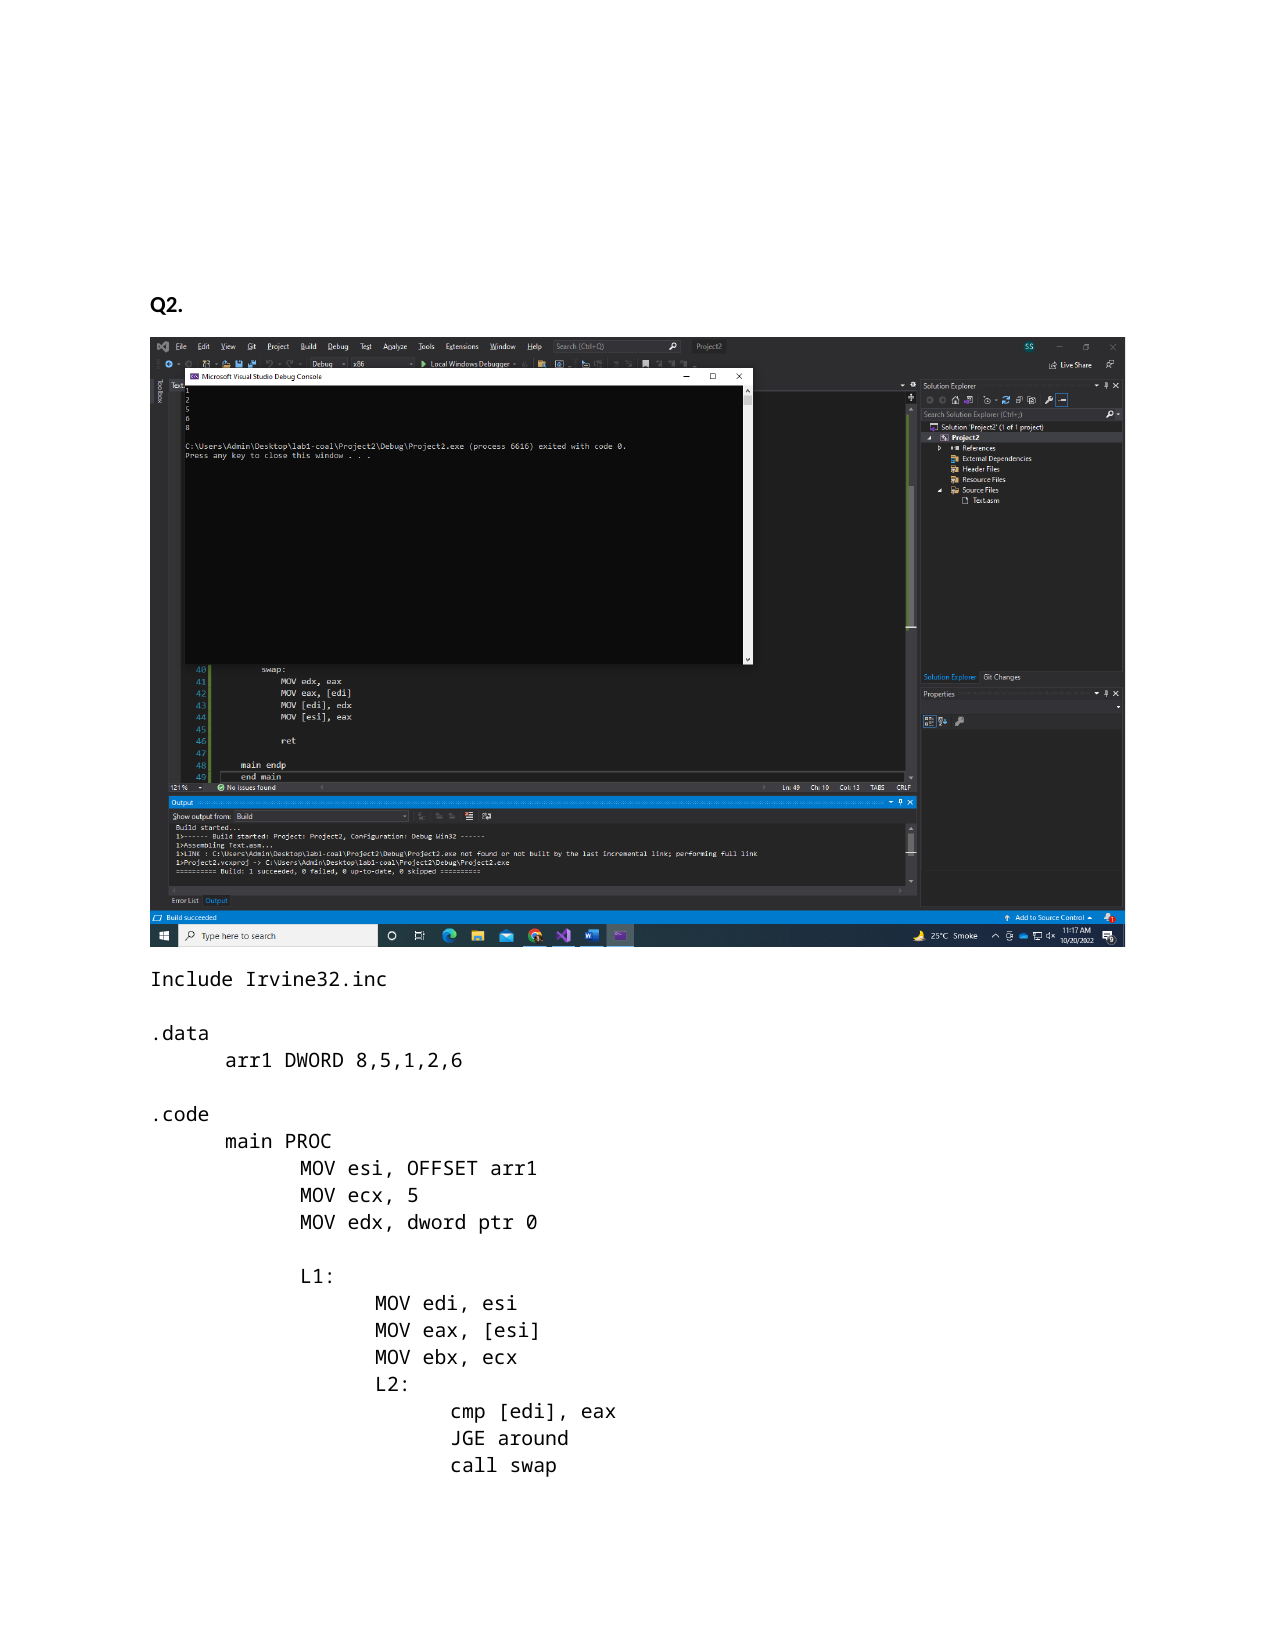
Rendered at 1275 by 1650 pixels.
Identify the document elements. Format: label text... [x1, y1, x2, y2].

text MOV edi, esi [150, 1289, 1125, 1316]
text JGE around [150, 1424, 1125, 1451]
text MOV ebx, ecx [150, 1343, 1125, 1370]
text .code [150, 1101, 1125, 1128]
text MOV edx, dword ptr 0 [150, 1208, 1125, 1236]
picture [150, 337, 1125, 947]
text Include Irvine32.inc [150, 966, 1125, 993]
text call swap [150, 1451, 1125, 1478]
text MOV ecx, 5 [150, 1182, 1125, 1208]
text L1: [150, 1262, 1125, 1289]
text .data [150, 1020, 1125, 1047]
text L2: [150, 1370, 1125, 1397]
text MOV esi, OFFSET arr1 [150, 1154, 1125, 1182]
text MOV eax, [esi] [150, 1316, 1125, 1343]
text cmp [edi], eax [150, 1397, 1125, 1424]
text Q2. [150, 291, 1125, 319]
text arr1 DWORD 8,5,1,2,6 [150, 1047, 1125, 1074]
text main PROC [150, 1128, 1125, 1154]
